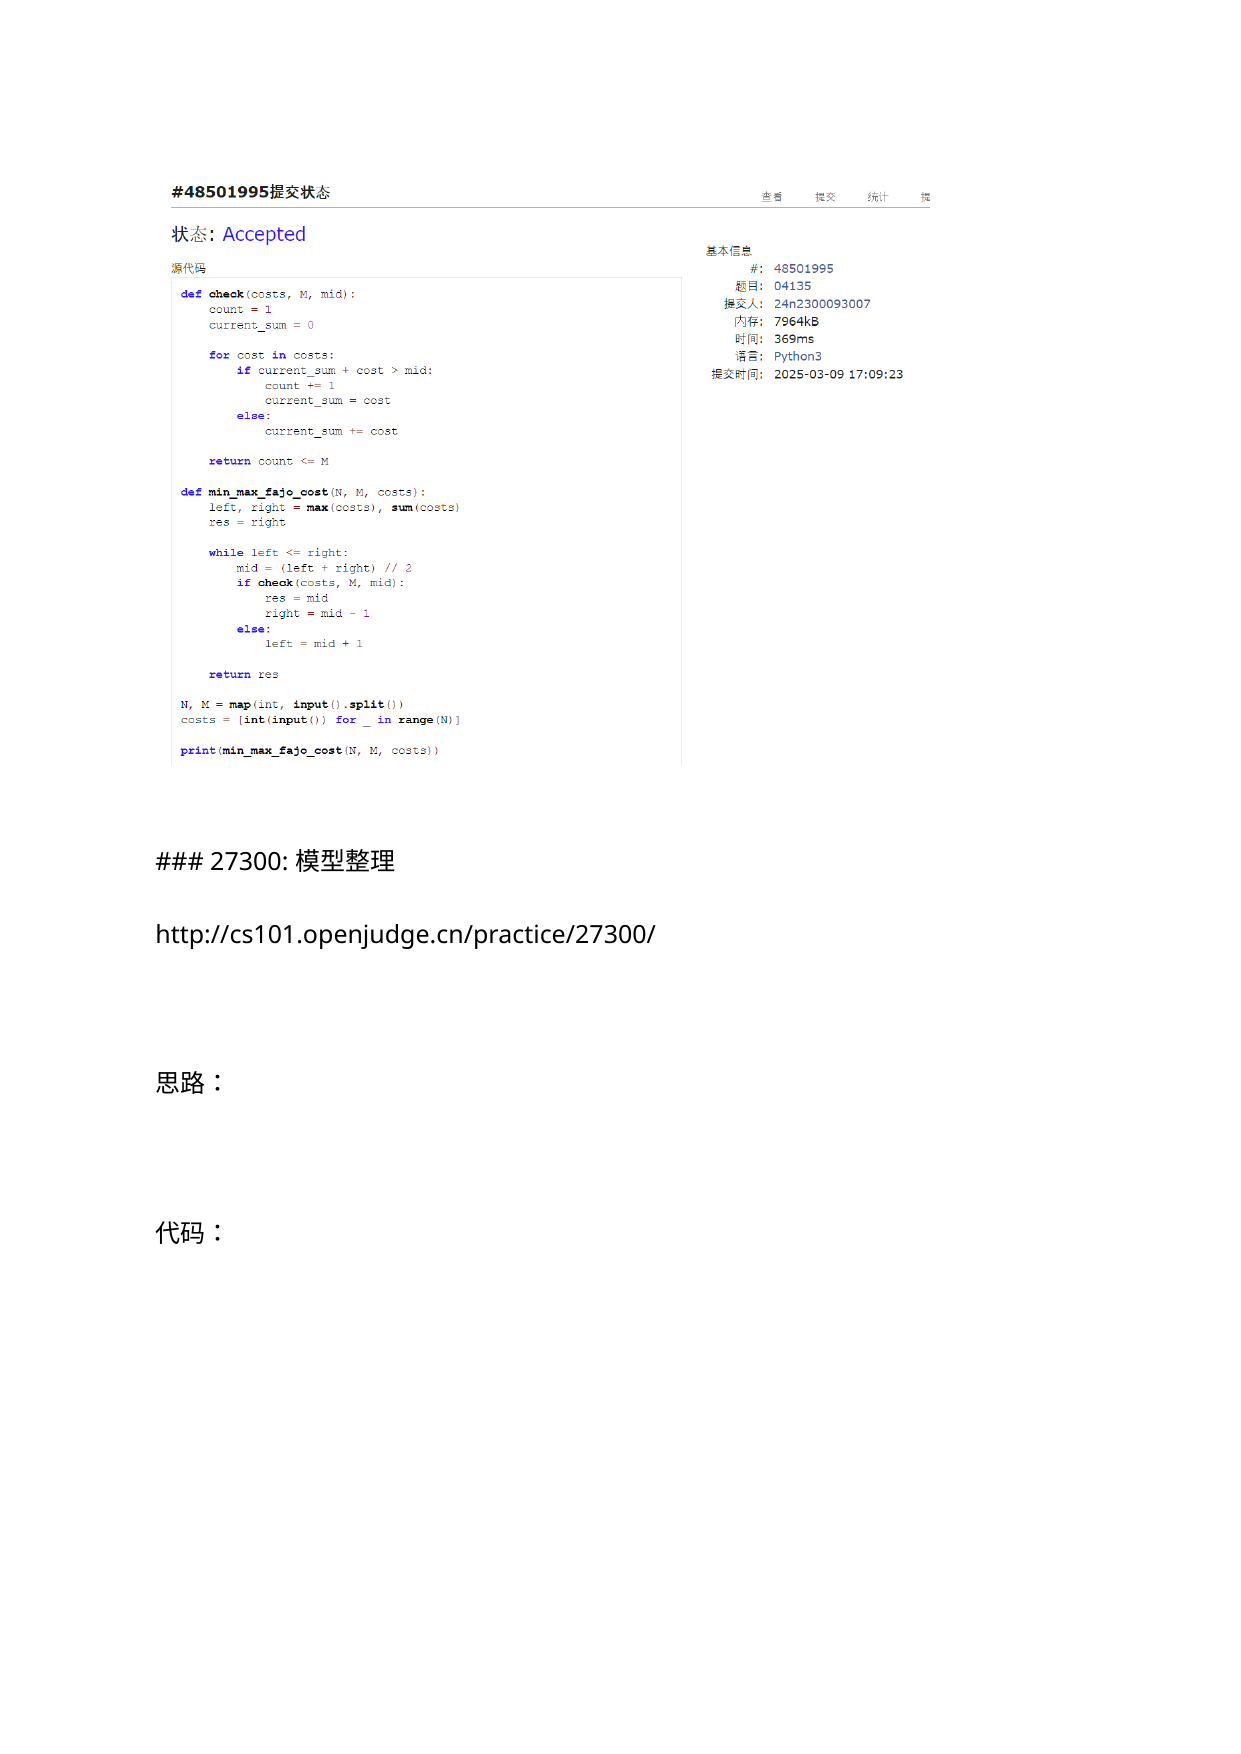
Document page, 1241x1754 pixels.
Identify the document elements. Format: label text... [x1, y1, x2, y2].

text ### 27300: 模型整理 [155, 841, 1085, 877]
picture [155, 177, 931, 765]
text http://cs101.openjudge.cn/practice/27300/ [155, 917, 1085, 951]
text 思路： [155, 1064, 1085, 1100]
text 代码： [155, 1213, 1085, 1249]
